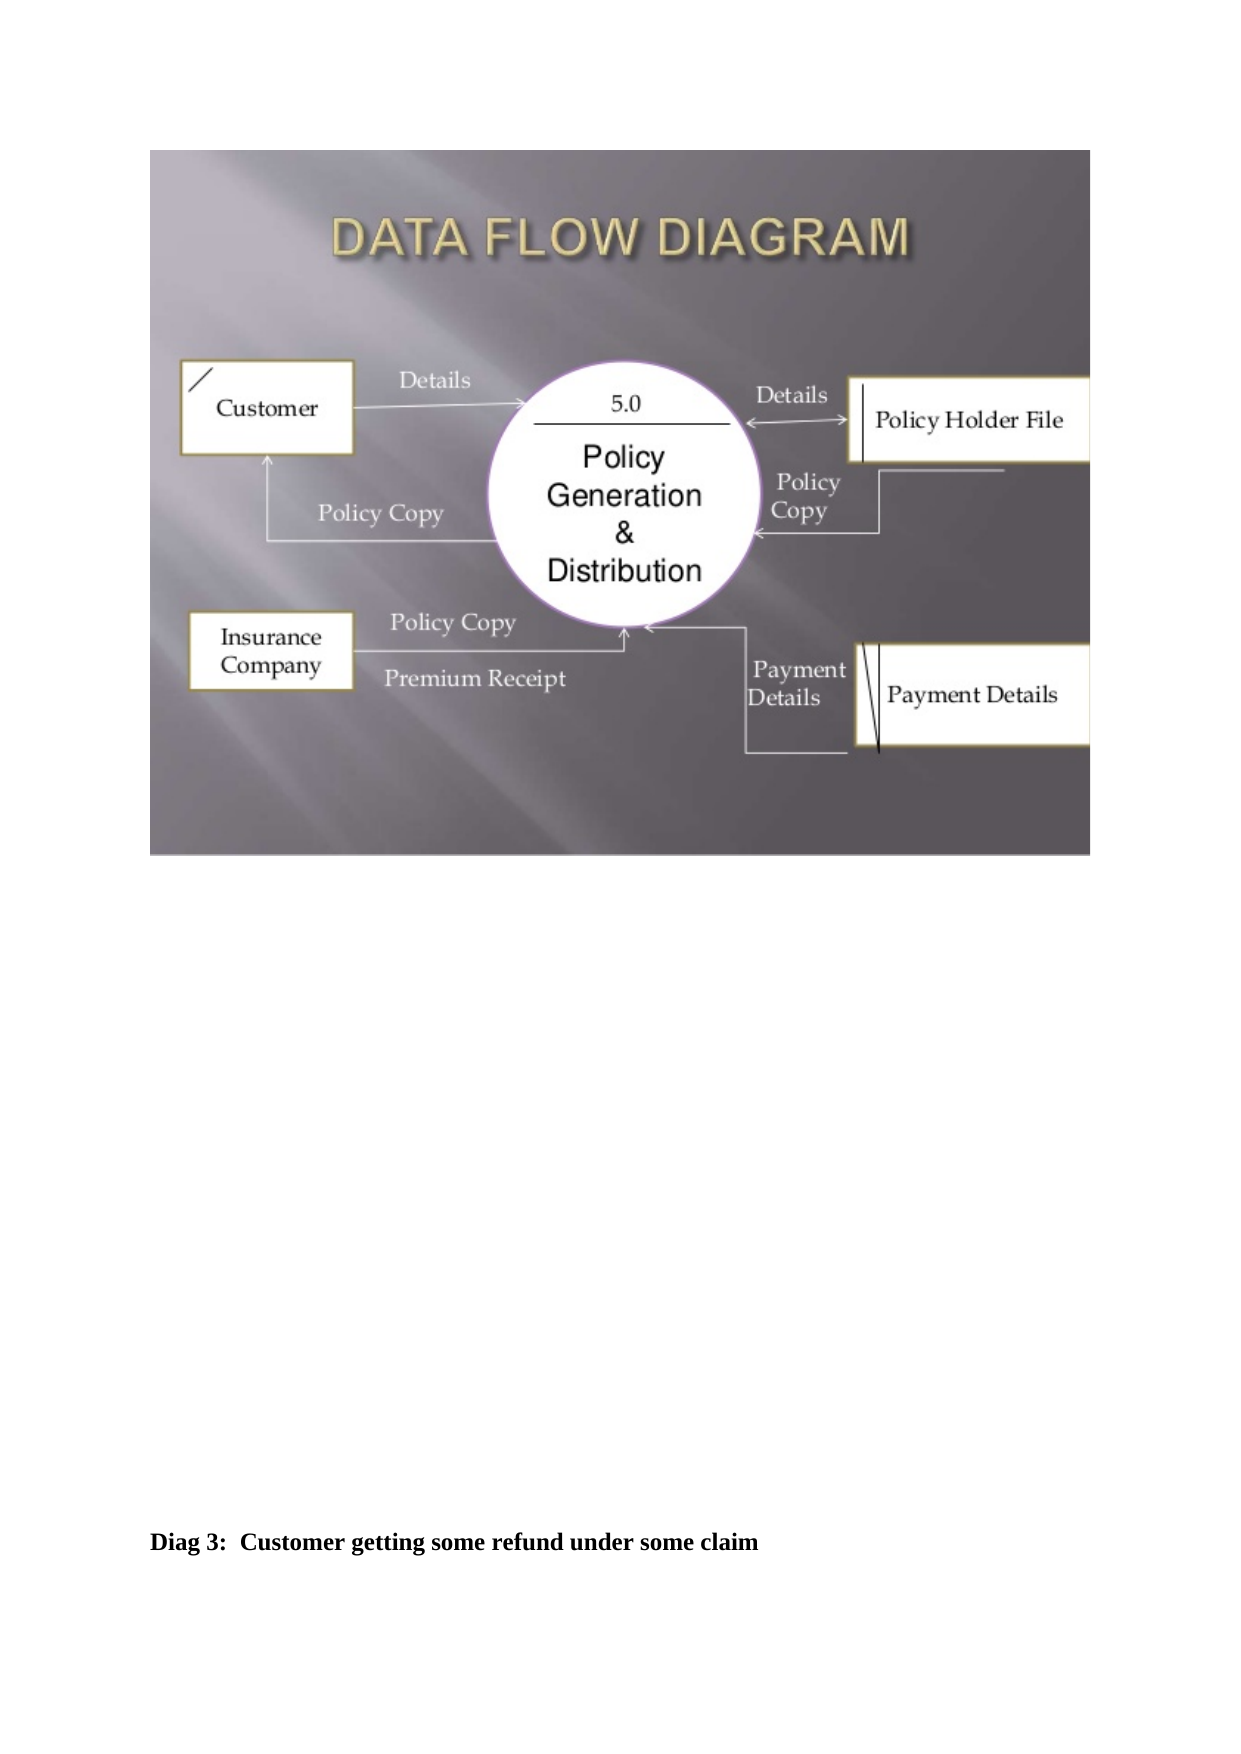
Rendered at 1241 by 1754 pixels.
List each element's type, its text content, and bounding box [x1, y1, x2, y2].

picture [150, 150, 1091, 856]
text Diag 3: Customer getting some refund under some claim [150, 1527, 1090, 1556]
